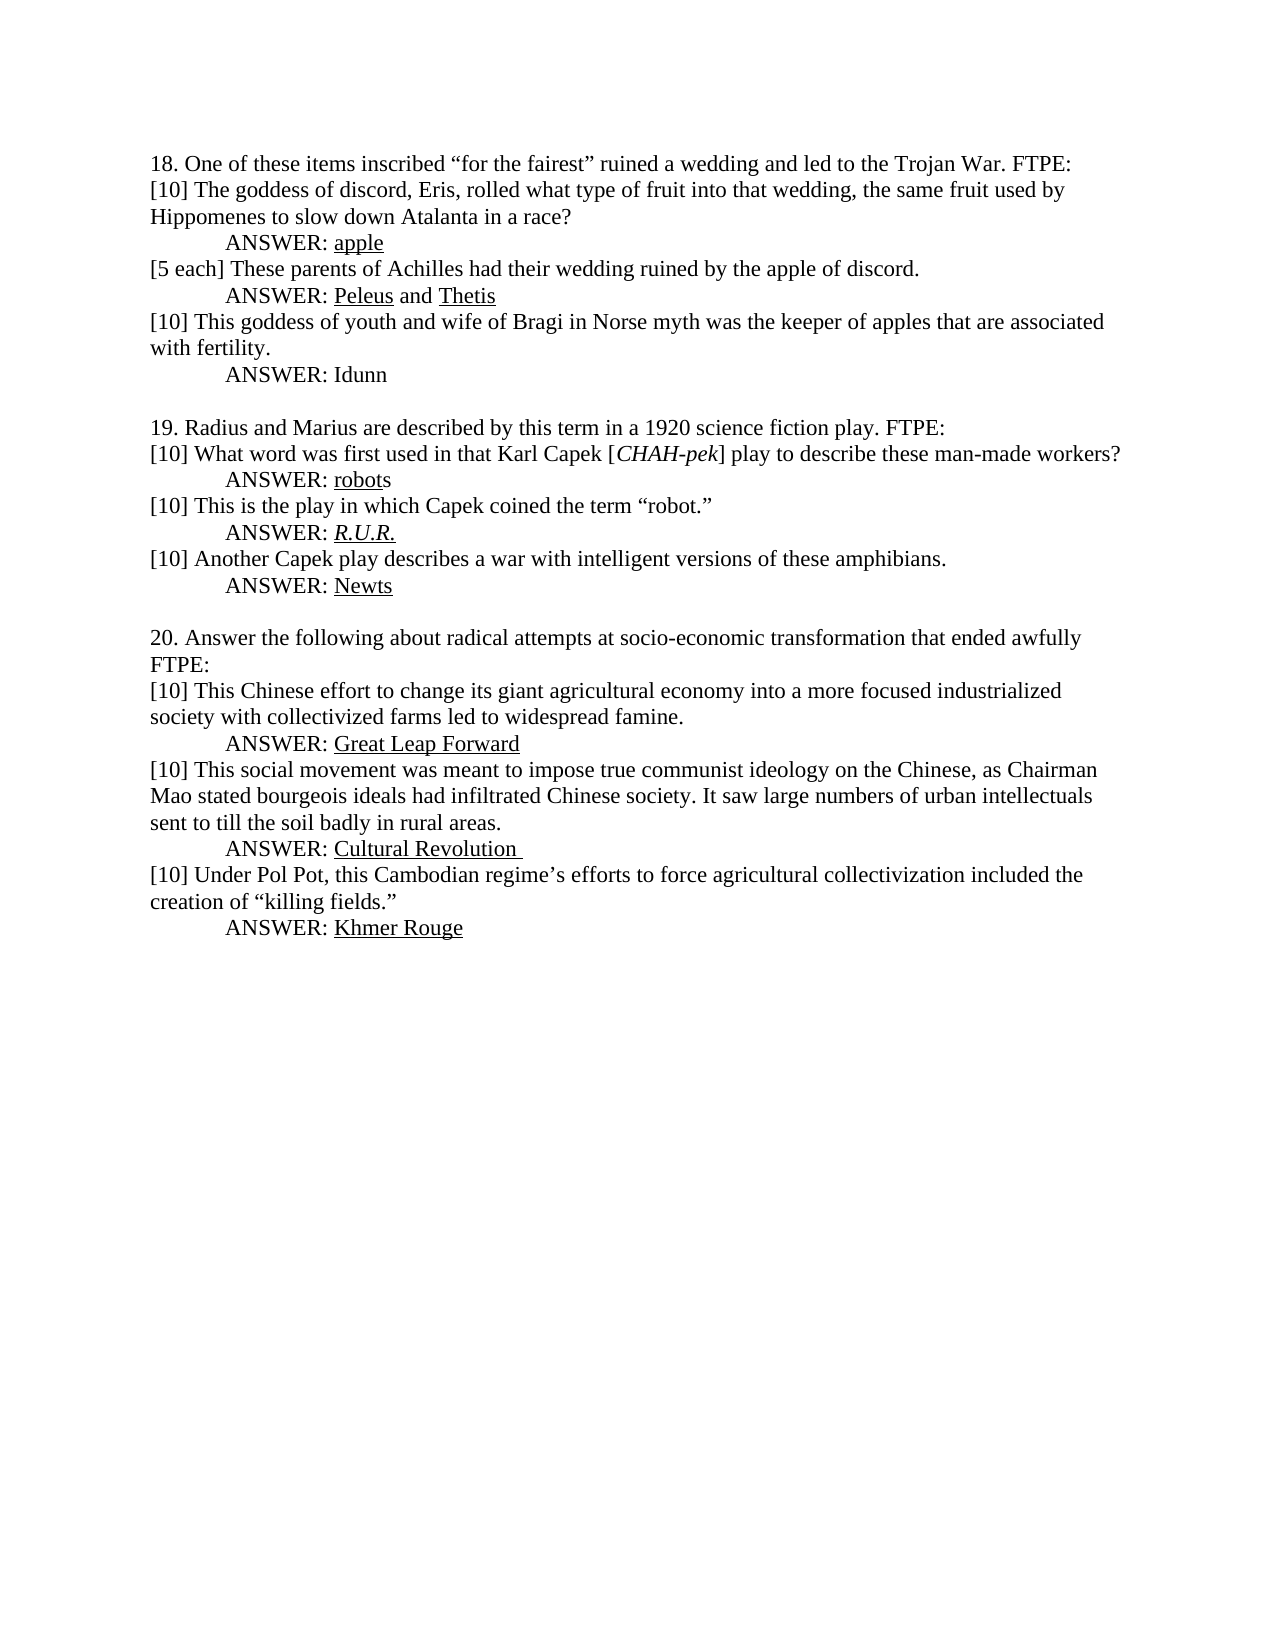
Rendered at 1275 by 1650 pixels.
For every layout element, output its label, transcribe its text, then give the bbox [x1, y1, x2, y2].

text ANSWER: Cultural Revolution [150, 835, 1125, 862]
text ANSWER: apple [150, 229, 1125, 255]
text ANSWER: R.U.R. [150, 519, 1125, 545]
text [10] This is the play in which Capek coined the term “robot.” [150, 493, 1125, 519]
text 20. Answer the following about radical attempts at socio-economic transformation that ended awfully FTPE: [150, 624, 1125, 677]
text ANSWER: robots [150, 466, 1125, 493]
text ANSWER: Great Leap Forward [150, 730, 1125, 756]
text 18. One of these items inscribed “for the fairest” ruined a wedding and led to the Trojan War. FTPE: [150, 150, 1125, 176]
text [5 each] These parents of Achilles had their wedding ruined by the apple of discord. [150, 255, 1125, 282]
text [10] This goddess of youth and wife of Bragi in Norse myth was the keeper of apples that are associated with fertility. [150, 308, 1125, 361]
text ANSWER: Peleus and Thetis [150, 282, 1125, 308]
text 19. Radius and Marius are described by this term in a 1920 science fiction play. FTPE: [150, 413, 1125, 440]
text [10] This Chinese effort to change its giant agricultural economy into a more focused industrialized society with collectivized farms led to widespread famine. [150, 677, 1125, 730]
text [10] This social movement was meant to impose true communist ideology on the Chinese, as Chairman Mao stated bourgeois ideals had infiltrated Chinese society. It saw large numbers of urban intellectuals sent to till the soil badly in rural areas. [150, 756, 1125, 835]
text [10] Another Capek play describes a war with intelligent versions of these amphibians. [150, 545, 1125, 572]
text [10] The goddess of discord, Eris, rolled what type of fruit into that wedding, the same fruit used by Hippomenes to slow down Atalanta in a race? [150, 176, 1125, 229]
text ANSWER: Khmer Rouge [150, 914, 1125, 941]
text [10] What word was first used in that Karl Capek [CHAH-pek] play to describe these man-made workers? [150, 440, 1125, 466]
text [10] Under Pol Pot, this Cambodian regime’s efforts to force agricultural collectivization included the creation of “killing fields.” [150, 862, 1125, 914]
text ANSWER: Newts [150, 572, 1125, 598]
text ANSWER: Idunn [150, 361, 1125, 387]
